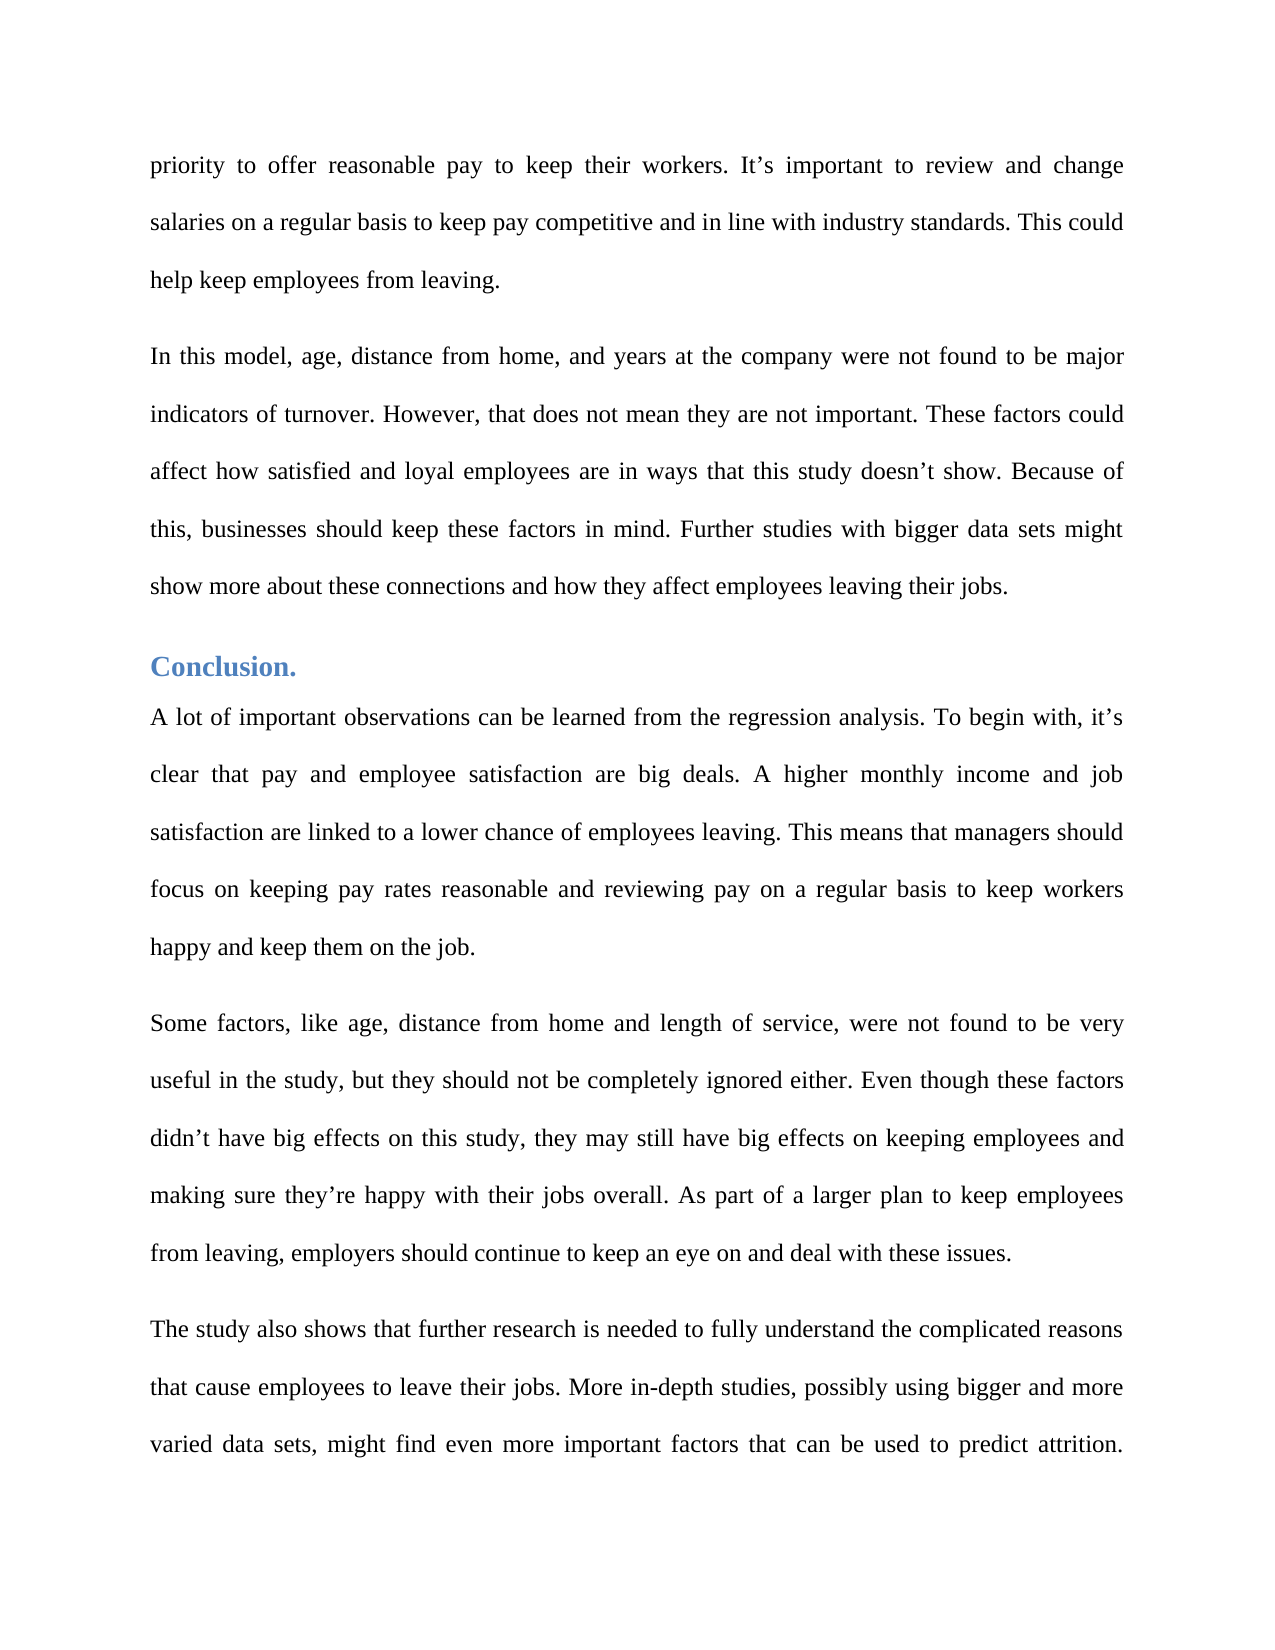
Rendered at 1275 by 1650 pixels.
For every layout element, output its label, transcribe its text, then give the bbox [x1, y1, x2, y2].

text Some factors, like age, distance from home and length of service, were not found to be very useful in the study, but they should not be completely ignored either. Even though these factors didn’t have big effects on this study, they may still have big effects on keeping employees and making sure they’re happy with their jobs overall. As part of a larger plan to keep employees from leaving, employers should continue to keep an eye on and deal with these issues. [150, 1008, 1125, 1267]
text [150, 1314, 1125, 1458]
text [150, 150, 1125, 294]
text A lot of important observations can be learned from the regression analysis. To begin with, it’s clear that pay and employee satisfaction are big deals. A higher monthly income and job satisfaction are linked to a lower chance of employees leaving. This means that managers should focus on keeping pay rates reasonable and reviewing pay on a regular basis to keep workers happy and keep them on the job. [150, 702, 1125, 961]
subtitle Conclusion. [150, 649, 1125, 683]
text In this model, age, distance from home, and years at the company were not found to be major indicators of turnover. However, that does not mean they are not important. These factors could affect how satisfied and loyal employees are in ways that this study doesn’t show. Because of this, businesses should keep these factors in mind. Further studies with bigger data sets might show more about these connections and how they affect employees leaving their jobs. [150, 341, 1125, 600]
